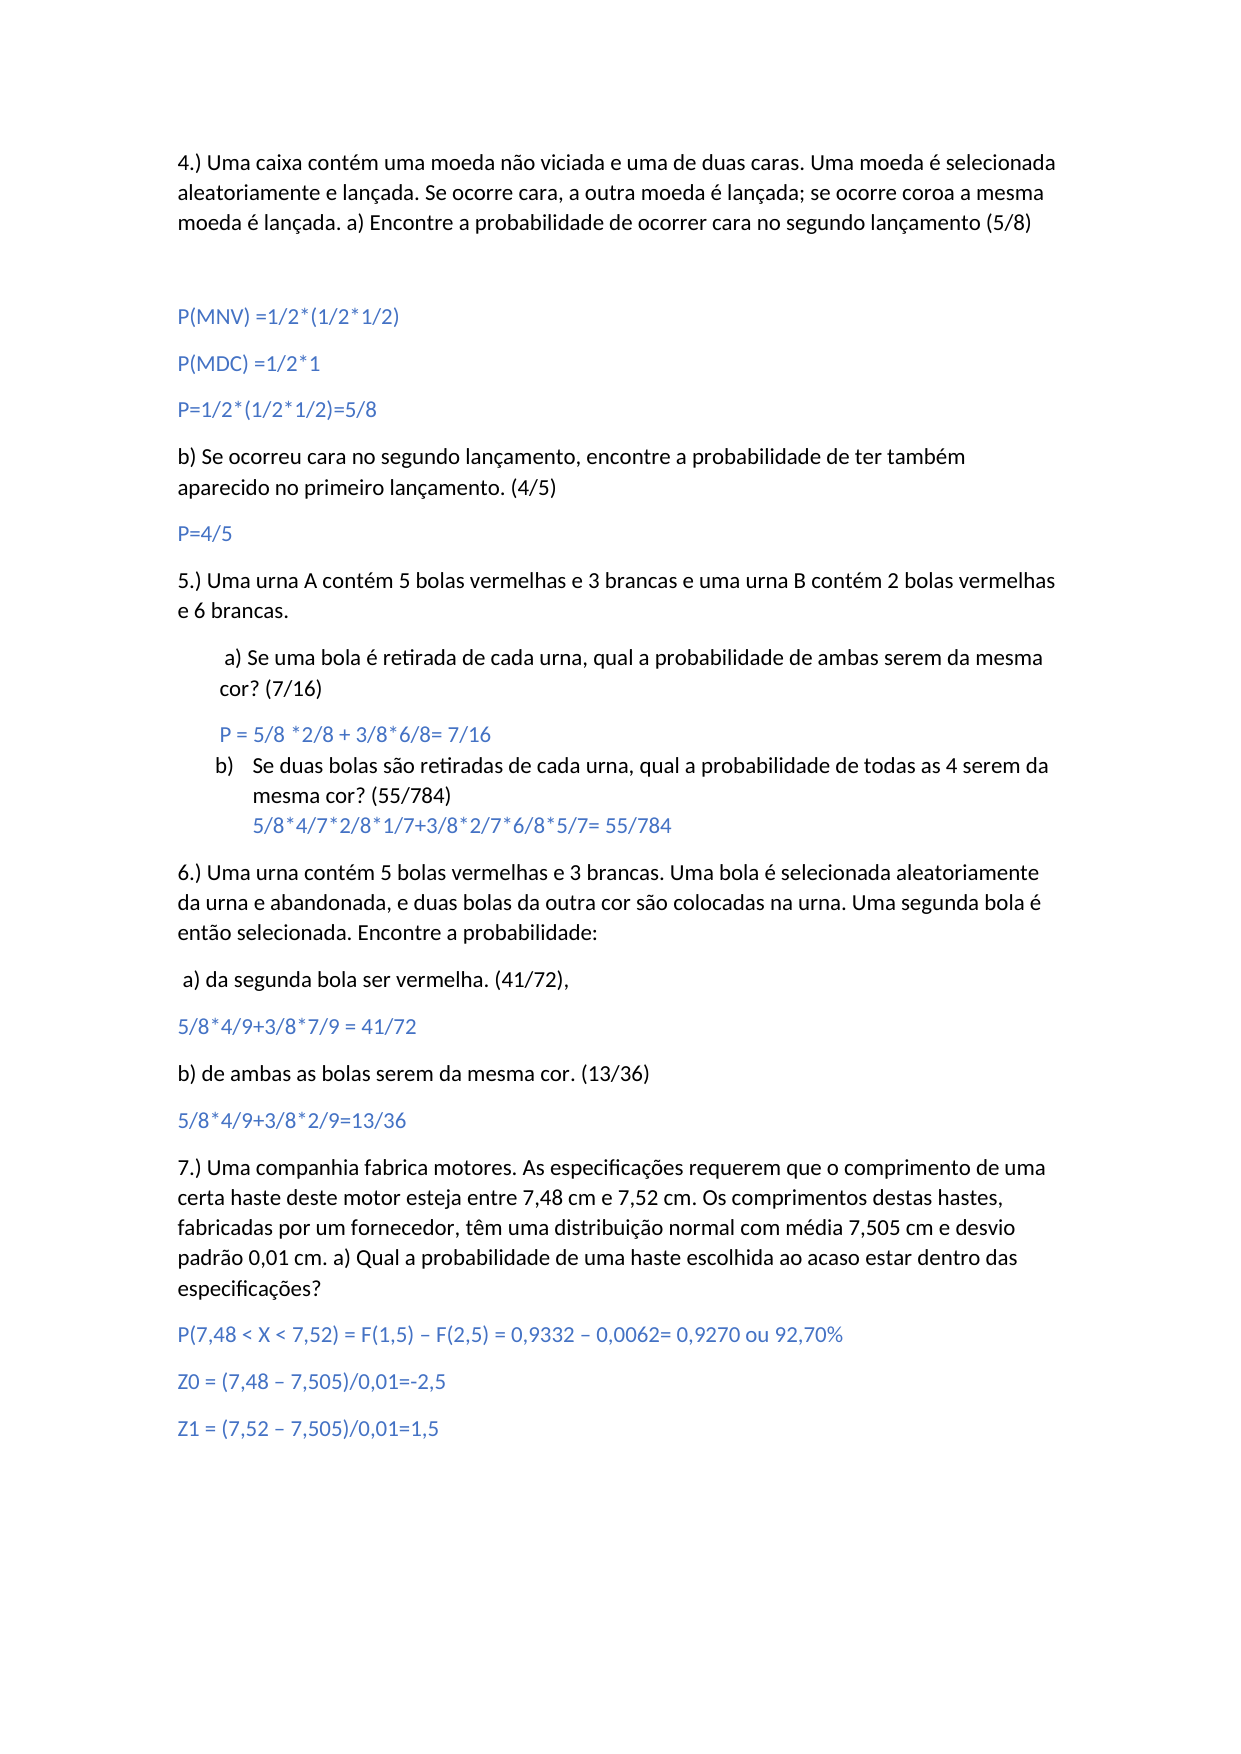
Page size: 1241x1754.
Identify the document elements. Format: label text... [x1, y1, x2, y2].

list 5/8*4/7*2/8*1/7+3/8*2/7*6/8*5/7= 55/784 [252, 811, 1063, 839]
text 5.) Uma urna A contém 5 bolas vermelhas e 3 brancas e uma urna B contém 2 bolas vermelhas e 6 brancas. [177, 566, 1063, 624]
text b) de ambas as bolas serem da mesma cor. (13/36) [177, 1059, 1063, 1087]
list Se duas bolas são retiradas de cada urna, qual a probabilidade de todas as 4 serem da mesma cor? (55/784) [215, 751, 1063, 809]
text 7.) Uma companhia fabrica motores. As especificações requerem que o comprimento de uma certa haste deste motor esteja entre 7,48 cm e 7,52 cm. Os comprimentos destas hastes, fabricadas por um fornecedor, têm uma distribuição normal com média 7,505 cm e desvio padrão 0,01 cm. a) Qual a probabilidade de uma haste escolhida ao acaso estar dentro das especificações? [177, 1153, 1063, 1302]
text P(7,48 < X < 7,52) = F(1,5) – F(2,5) = 0,9332 – 0,0062= 0,9270 ou 92,70% [177, 1321, 1063, 1348]
text P(MDC) =1/2*1 [177, 349, 1063, 377]
text Z1 = (7,52 – 7,505)/0,01=1,5 [177, 1414, 1063, 1442]
text b) Se ocorreu cara no segundo lançamento, encontre a probabilidade de ter também aparecido no primeiro lançamento. (4/5) [177, 442, 1063, 501]
text a) da segunda bola ser vermelha. (41/72), [177, 965, 1063, 993]
text P(MNV) =1/2*(1/2*1/2) [177, 302, 1063, 330]
list P = 5/8 *2/8 + 3/8*6/8= 7/16 [219, 721, 1063, 748]
text P=4/5 [177, 519, 1063, 547]
text 5/8*4/9+3/8*7/9 = 41/72 [177, 1012, 1063, 1040]
text Z0 = (7,48 – 7,505)/0,01=-2,5 [177, 1367, 1063, 1395]
text 5/8*4/9+3/8*2/9=13/36 [177, 1106, 1063, 1134]
text 4.) Uma caixa contém uma moeda não viciada e uma de duas caras. Uma moeda é selecionada aleatoriamente e lançada. Se ocorre cara, a outra moeda é lançada; se ocorre coroa a mesma moeda é lançada. a) Encontre a probabilidade de ocorrer cara no segundo lançamento (5/8) [177, 148, 1063, 236]
text 6.) Uma urna contém 5 bolas vermelhas e 3 brancas. Uma bola é selecionada aleatoriamente da urna e abandonada, e duas bolas da outra cor são colocadas na urna. Uma segunda bola é então selecionada. Encontre a probabilidade: [177, 858, 1063, 946]
text a) Se uma bola é retirada de cada urna, qual a probabilidade de ambas serem da mesma cor? (7/16) [219, 643, 1063, 702]
text P=1/2*(1/2*1/2)=5/8 [177, 396, 1063, 423]
